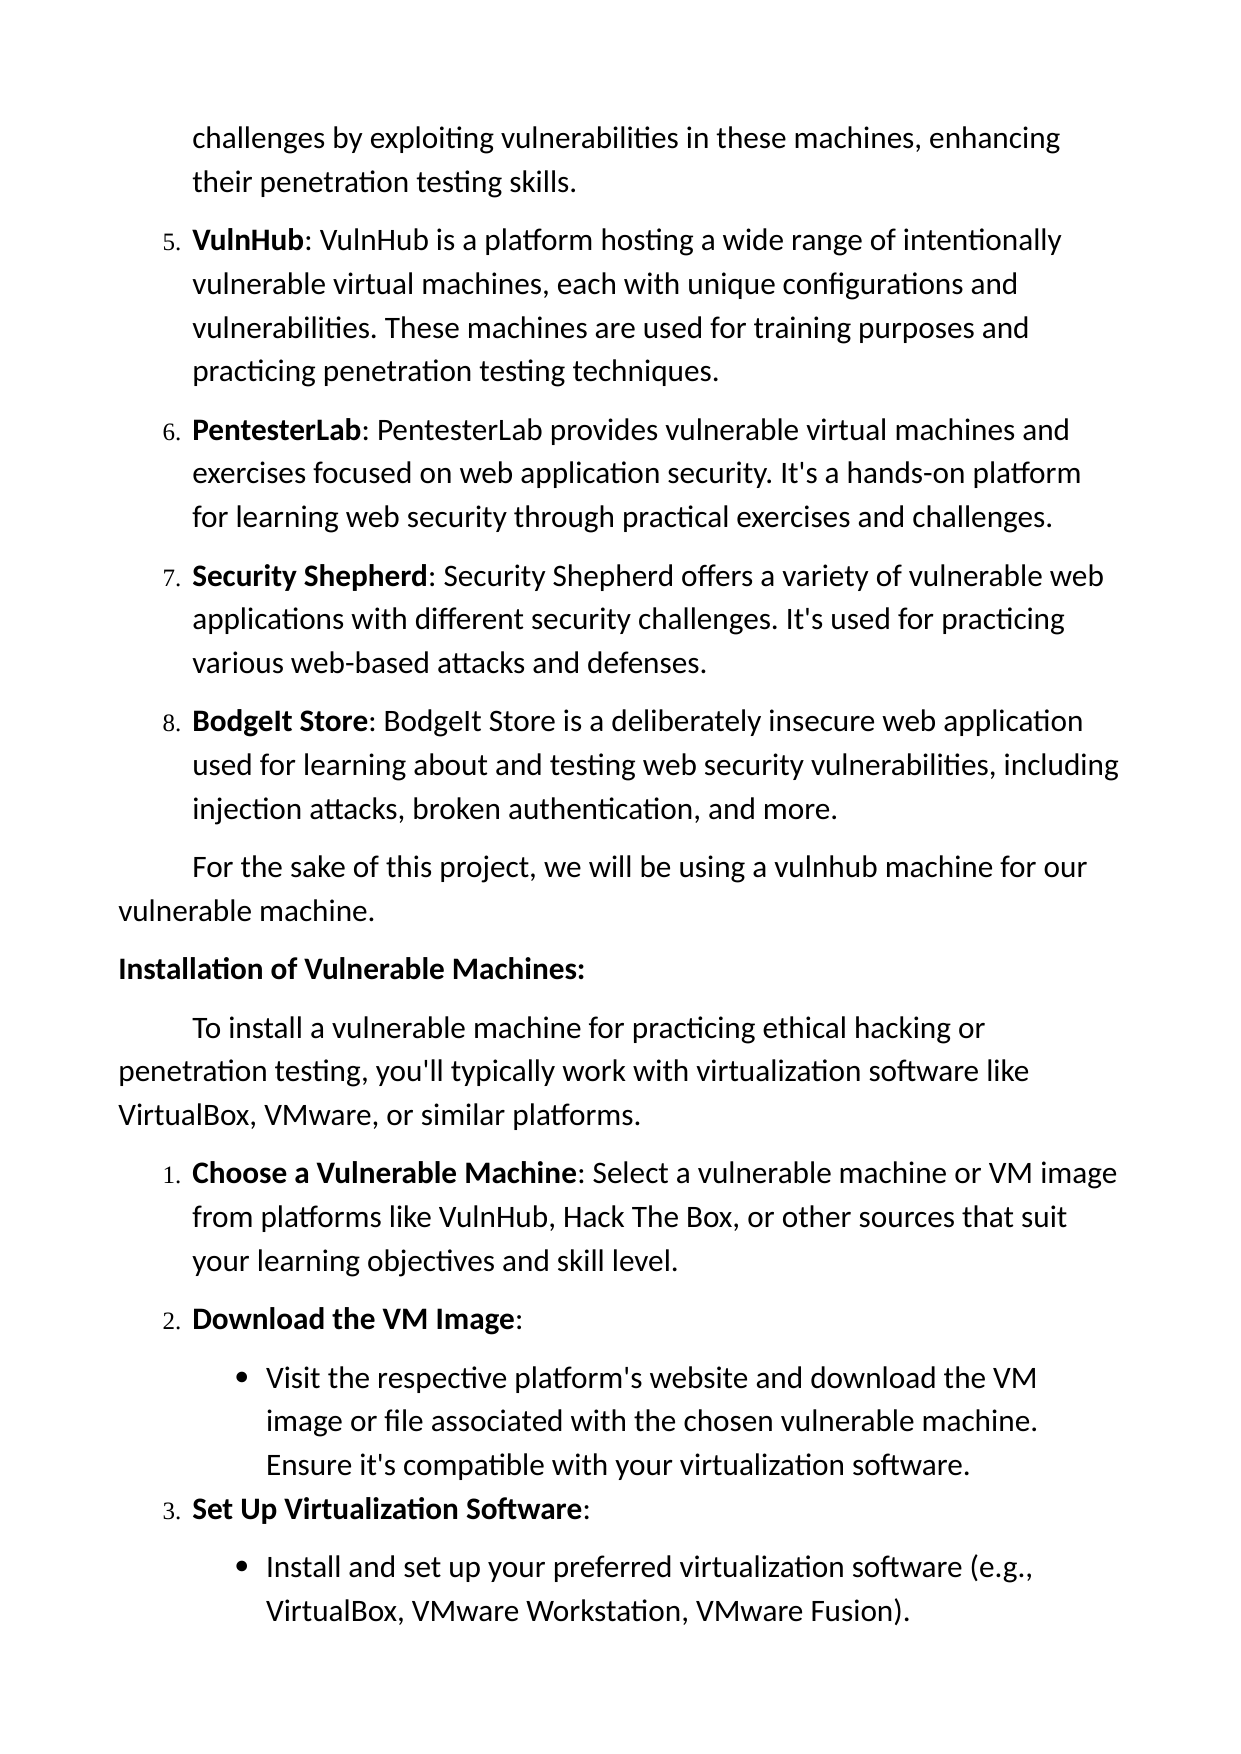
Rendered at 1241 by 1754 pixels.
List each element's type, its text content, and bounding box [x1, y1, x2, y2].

text To install a vulnerable machine for practicing ethical hacking or penetration testing, you'll typically work with virtualization software like VirtualBox, VMware, or similar platforms. [118, 1008, 1122, 1133]
list VulnHub: VulnHub is a platform hosting a wide range of intentionally vulnerable virtual machines, each with unique configurations and vulnerabilities. These machines are used for training purposes and practicing penetration testing techniques. [162, 220, 1122, 389]
list Visit the respective platform's website and download the VM image or file associated with the chosen vulnerable machine. Ensure it's compatible with your virtualization software. [236, 1358, 1122, 1483]
text Installation of Vulnerable Machines: [118, 949, 1122, 987]
list Download the VM Image: [162, 1299, 1122, 1337]
list Choose a Vulnerable Machine: Select a vulnerable machine or VM image from platforms like VulnHub, Hack The Box, or other sources that suit your learning objectives and skill level. [162, 1153, 1122, 1279]
list Set Up Virtualization Software: [162, 1489, 1122, 1527]
list Security Shepherd: Security Shepherd offers a variety of vulnerable web applications with different security challenges. It's used for practicing various web-based attacks and defenses. [162, 556, 1122, 681]
list Install and set up your preferred virtualization software (e.g., VirtualBox, VMware Workstation, VMware Fusion). [236, 1547, 1122, 1629]
list PentesterLab: PentesterLab provides vulnerable virtual machines and exercises focused on web application security. It's a hands-on platform for learning web security through practical exercises and challenges. [162, 410, 1122, 535]
text For the sake of this project, we will be using a vulnhub machine for our vulnerable machine. [118, 847, 1122, 929]
list BodgeIt Store: BodgeIt Store is a deliberately insecure web application used for learning about and testing web security vulnerabilities, including injection attacks, broken authentication, and more. [162, 701, 1122, 827]
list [162, 118, 1122, 200]
